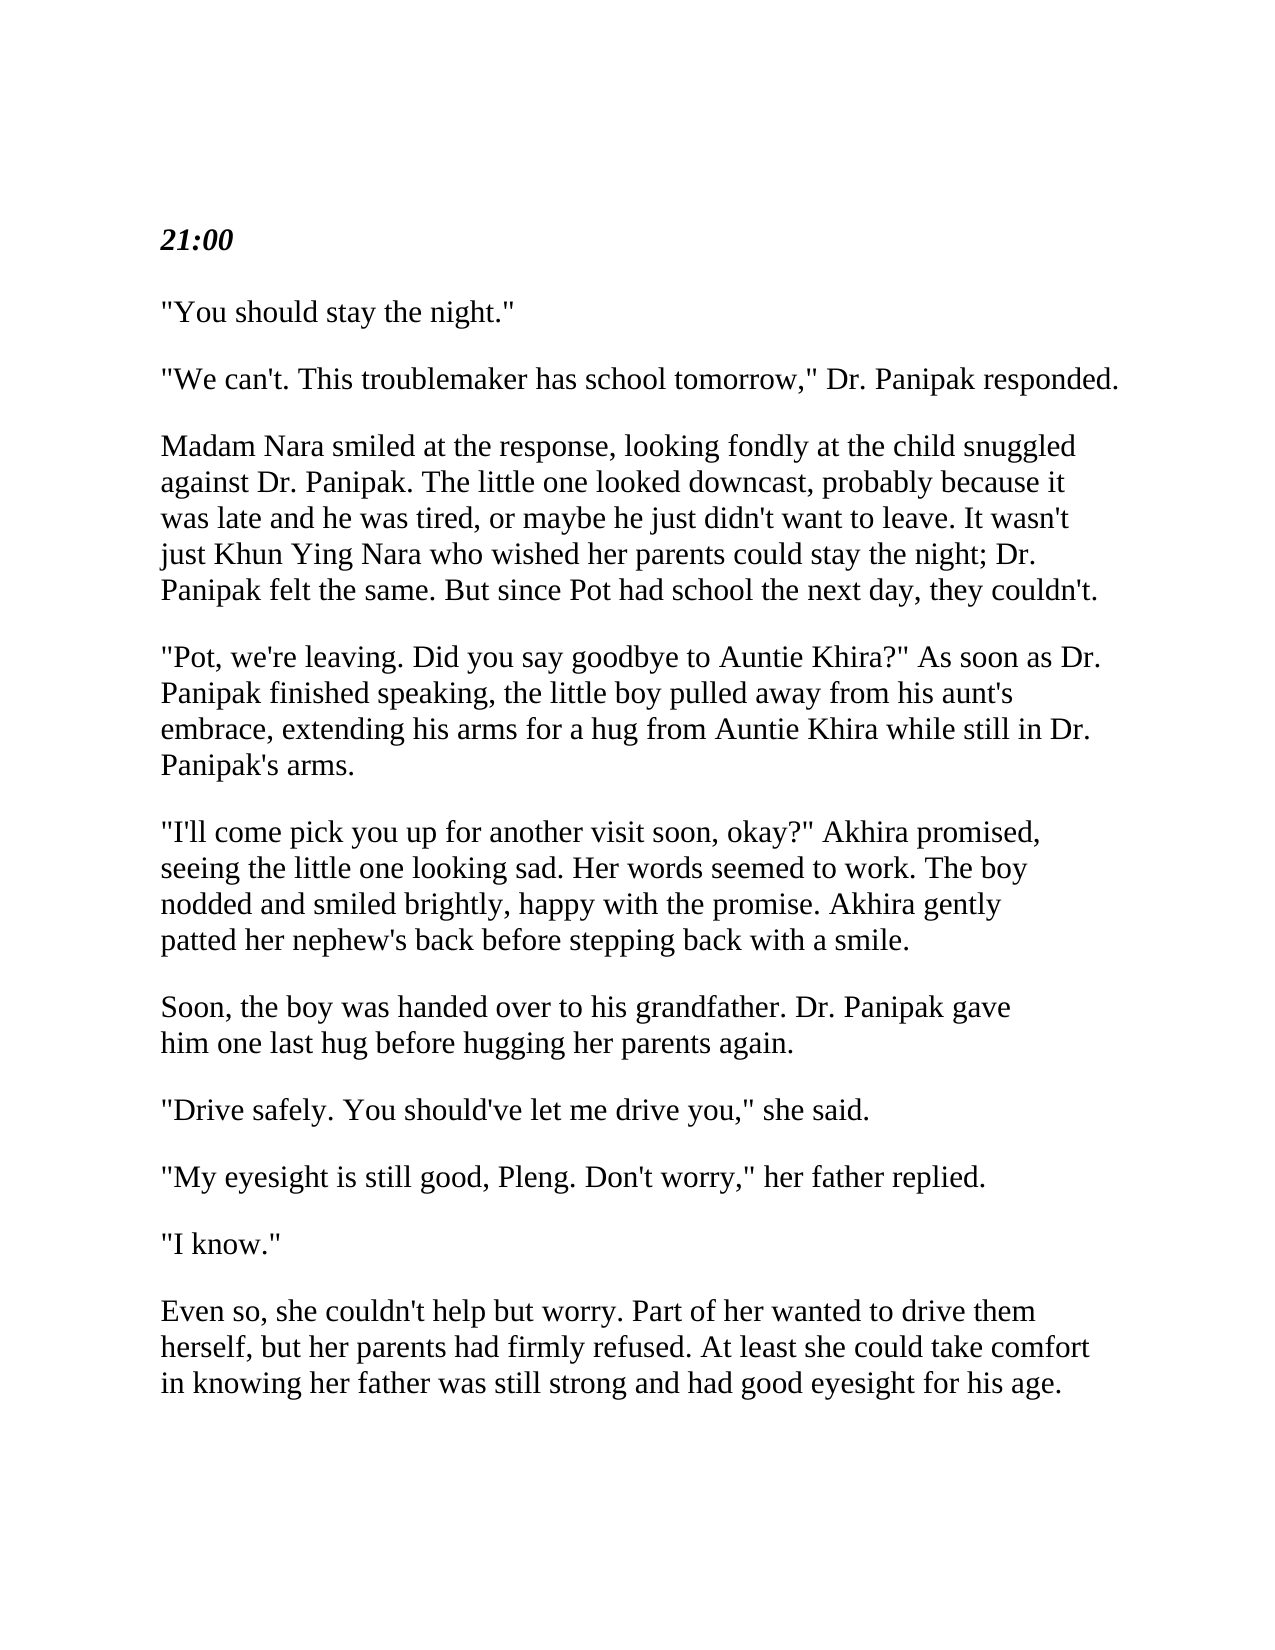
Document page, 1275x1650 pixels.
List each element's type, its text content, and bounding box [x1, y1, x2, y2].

text Even so, she couldn't help but worry. Part of her wanted to drive them herself, but her parents had firmly refused. At least she could take comfort in knowing her father was still strong and had good eyesight for his age. [160, 1292, 1093, 1400]
text "Pot, we're leaving. Did you say goodbye to Auntie Khira?" As soon as Dr. Panipak finished speaking, the little boy pulled away from his aunt's embrace, extending his arms for a hug from Auntie Khira while still in Dr. Panipak's arms. [160, 638, 1108, 782]
text "My eyesight is still good, Pleng. Don't worry," her father replied. "I know." [160, 1158, 1002, 1261]
text "We can't. This troublemaker has school tomorrow," Dr. Panipak responded. [160, 360, 1127, 396]
text "You should stay the night." [160, 293, 1127, 329]
text Soon, the boy was handed over to his grandfather. Dr. Panipak gave him one last hug before hugging her parents again. [160, 988, 1064, 1060]
text Panipak felt the same. But since Pot had school the next day, they couldn't. [160, 571, 1127, 607]
text "Drive safely. You should've let me drive you," she said. [160, 1091, 1127, 1127]
text "I'll come pick you up for another visit soon, okay?" Akhira promised, seeing the little one looking sad. Her words seemed to work. The boy nodded and smiled brightly, happy with the promise. Akhira gently patted her nephew's back before stepping back with a smile. [160, 813, 1084, 957]
text Madam Nara smiled at the response, looking fondly at the child snuggled against Dr. Panipak. The little one looked downcast, probably because it was late and he was tired, or maybe he just didn't want to leave. It wasn't just Khun Ying Nara who wished her parents could stay the night; Dr. [160, 427, 1079, 571]
subtitle 21:00 [160, 221, 1127, 257]
